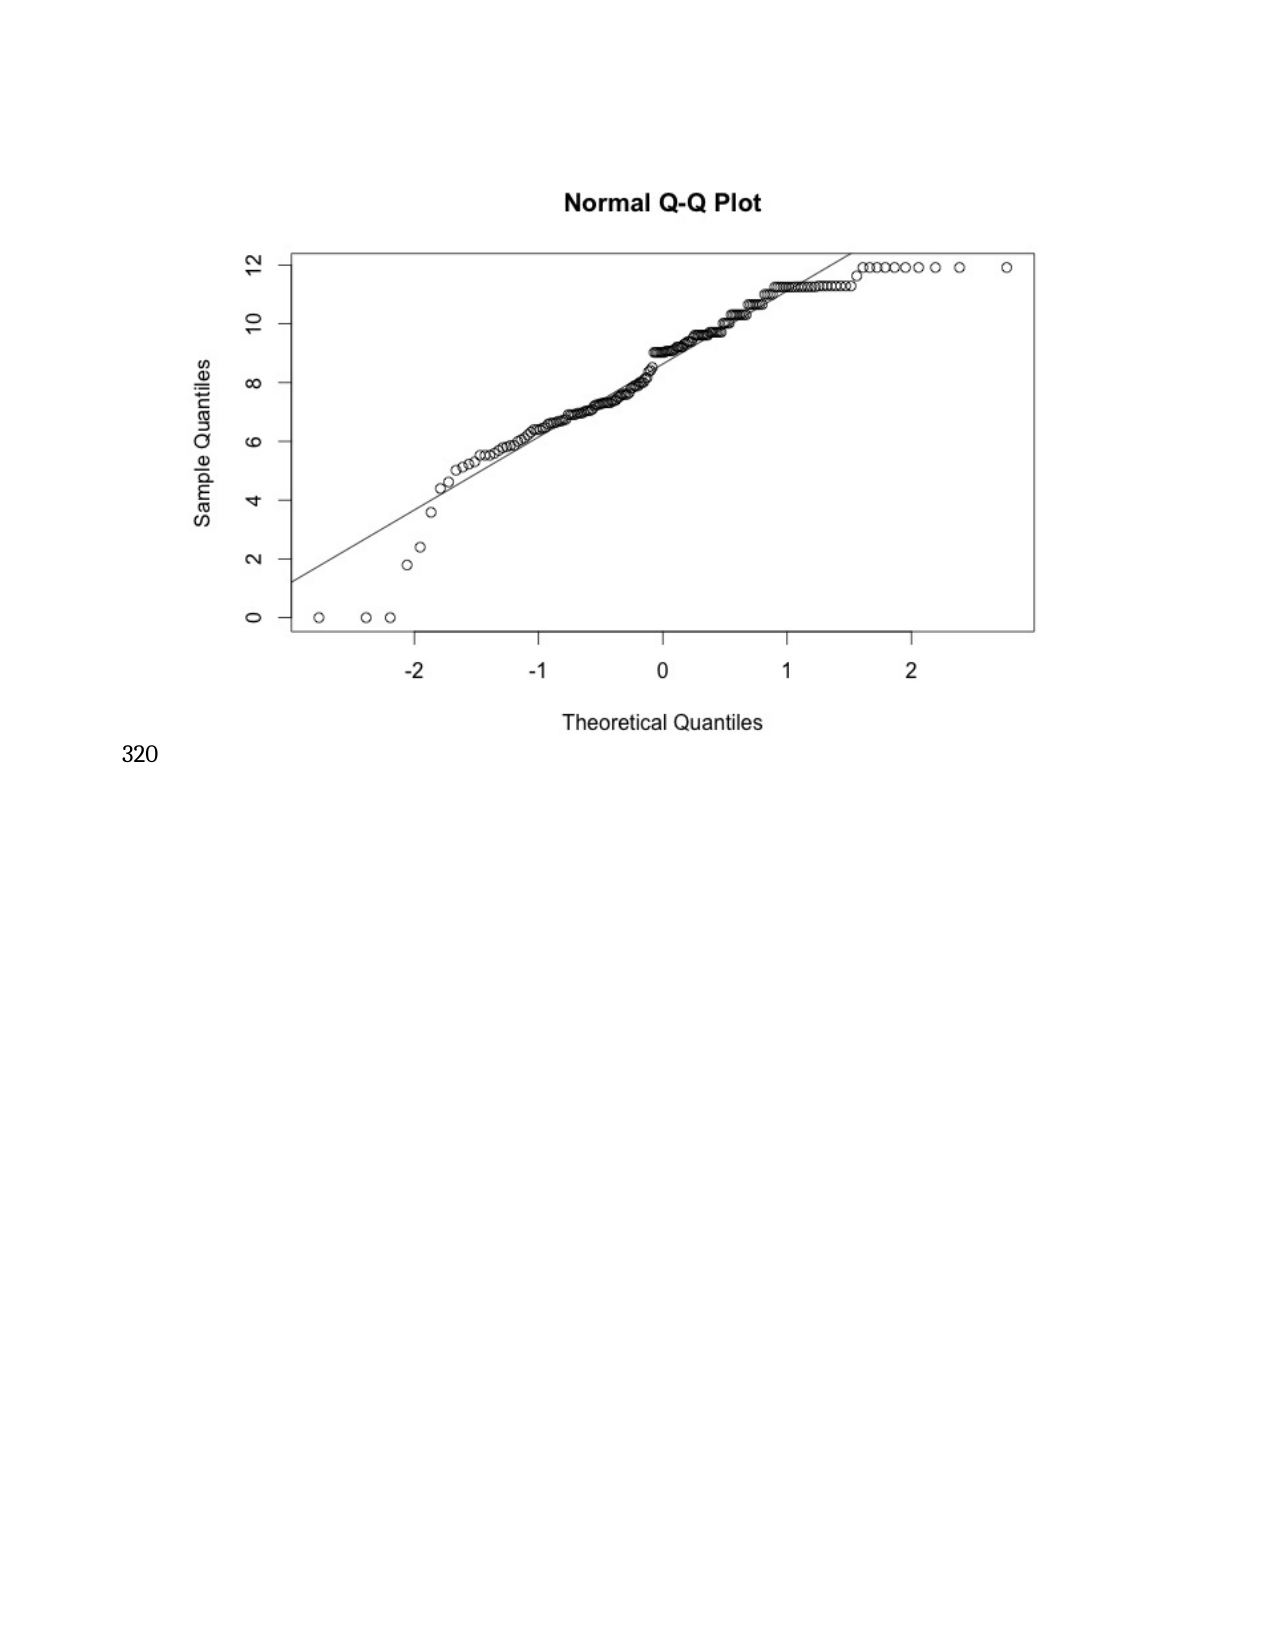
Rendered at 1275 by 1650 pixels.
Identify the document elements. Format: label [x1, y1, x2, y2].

picture [187, 150, 1088, 762]
